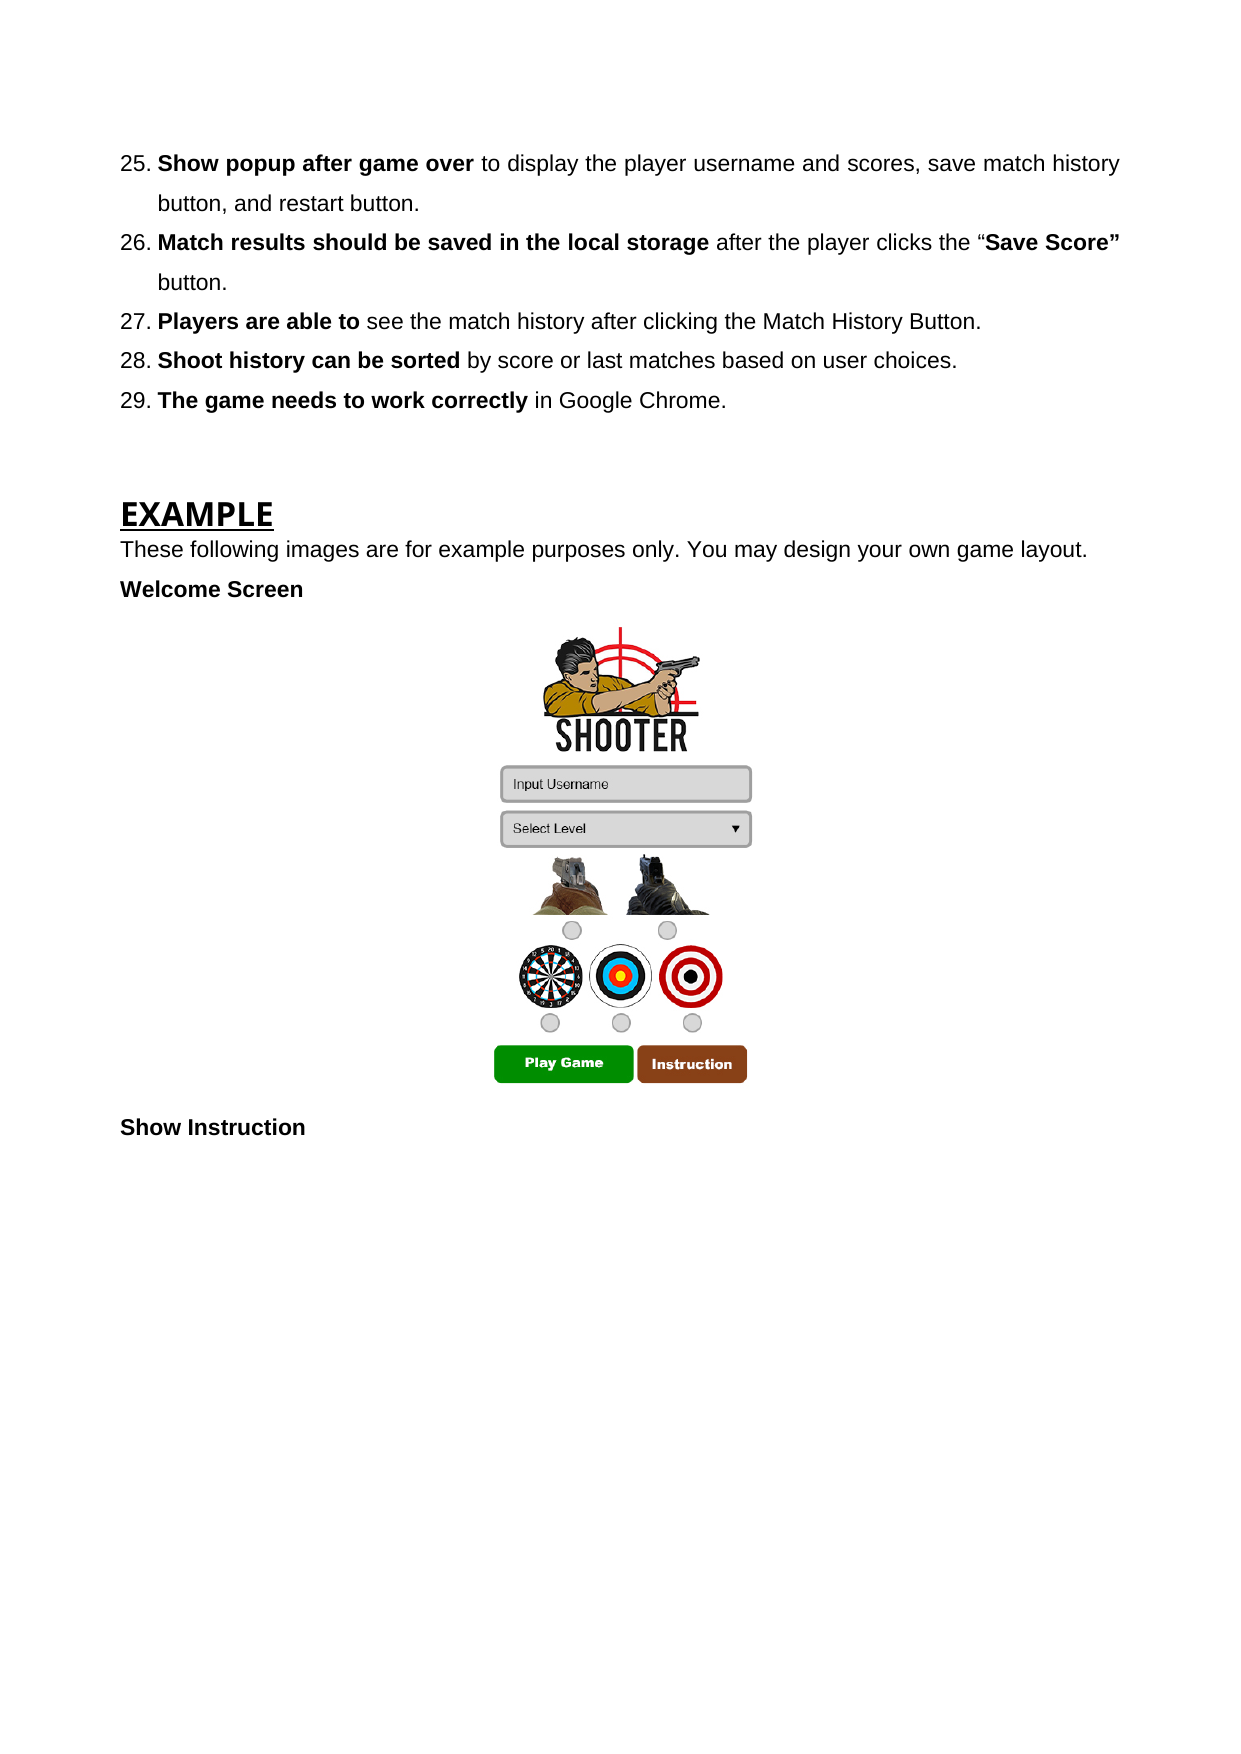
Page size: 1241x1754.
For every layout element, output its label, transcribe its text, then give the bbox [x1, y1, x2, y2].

list Shoot history can be sorted by score or last matches based on user choices. [120, 347, 1120, 374]
list Players are able to see the match history after clicking the Match History Button. [120, 308, 1120, 334]
list Show popup after game over to display the player username and scores, save match history button, and restart button. [120, 150, 1120, 216]
text Show Instruction [120, 1113, 1120, 1140]
picture [121, 615, 1119, 1101]
text These following images are for example purposes only. You may design your own game layout. [120, 536, 1120, 563]
list The game needs to work correctly in Google Chrome. [120, 387, 1120, 413]
list Match results should be saved in the local storage after the player clicks the “Save Score” button. [120, 229, 1120, 295]
subtitle EXAMPLE [120, 491, 1120, 536]
text Welcome Screen [120, 576, 1120, 602]
